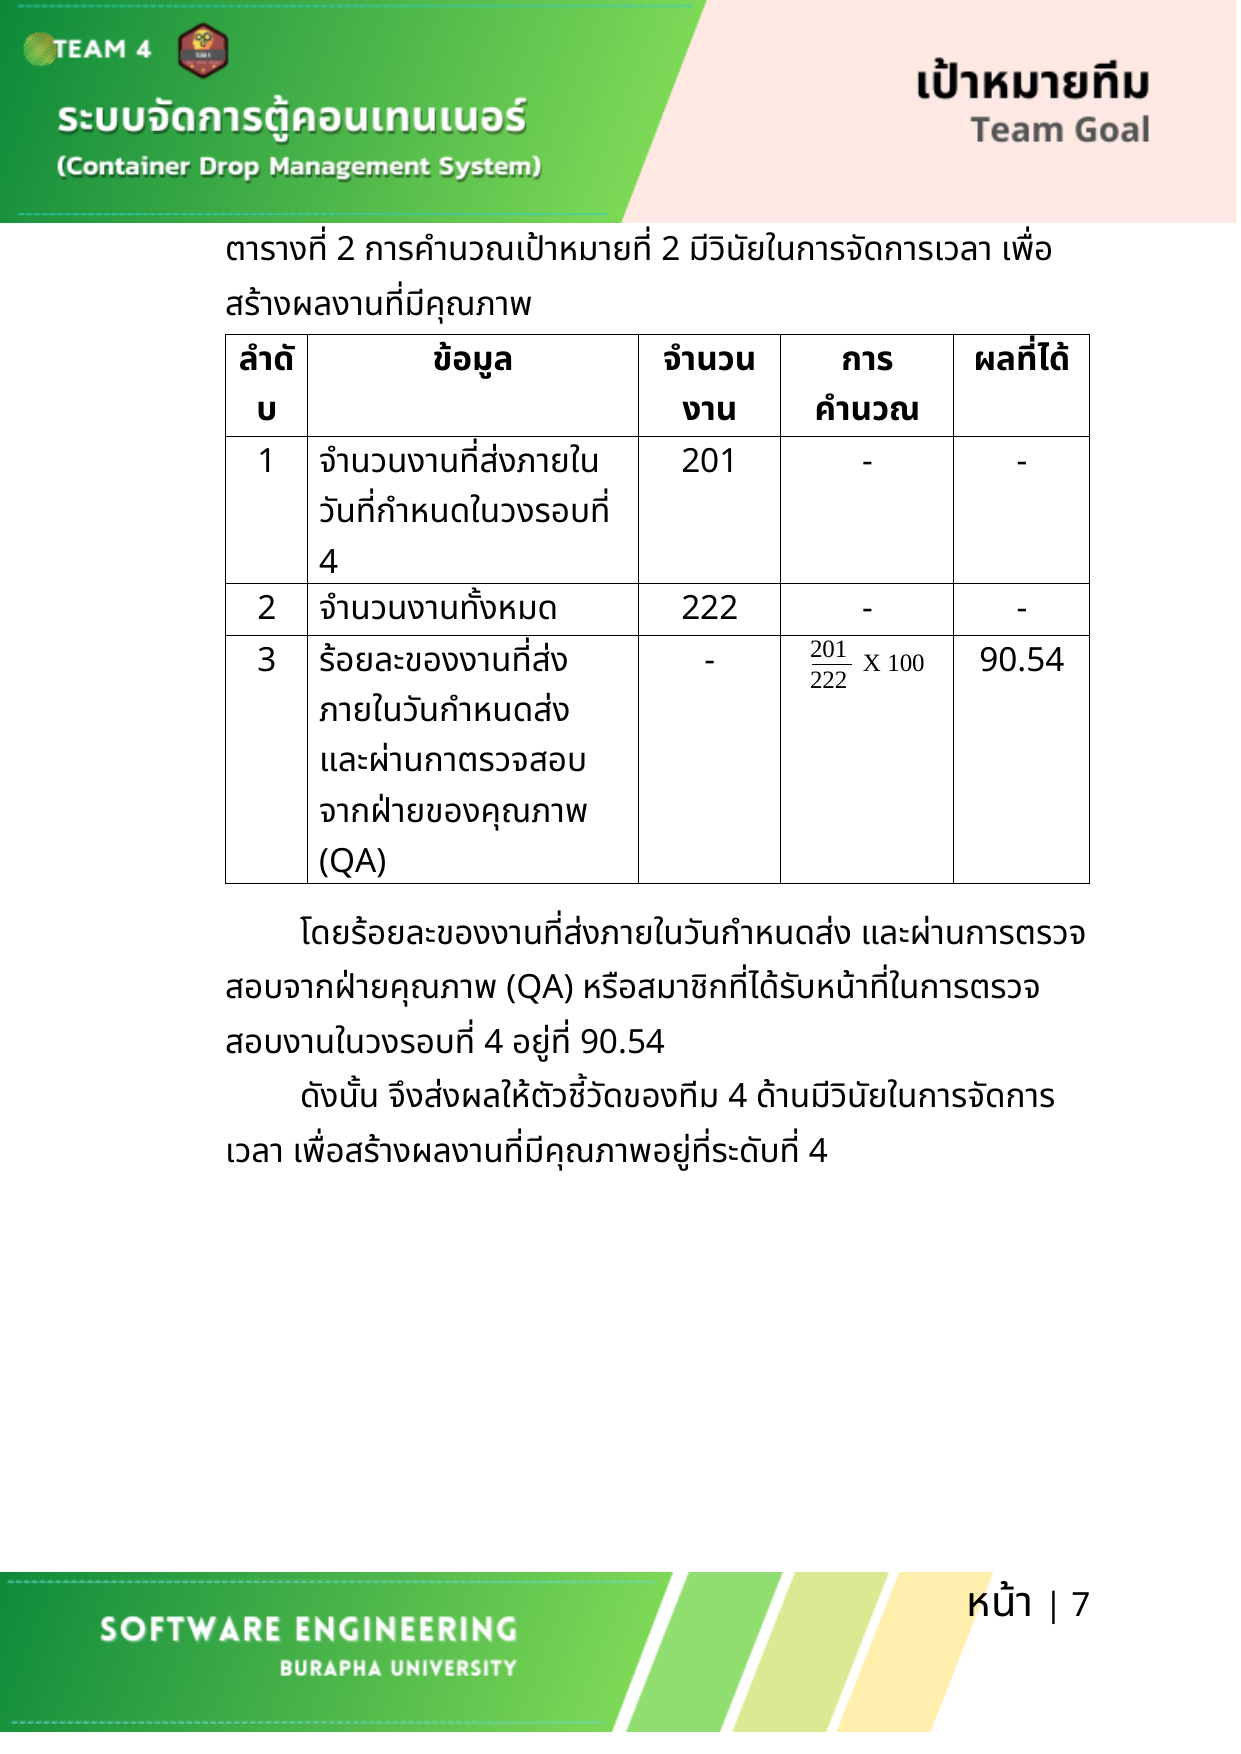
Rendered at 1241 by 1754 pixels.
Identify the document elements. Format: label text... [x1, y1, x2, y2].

table_cell 2 [226, 584, 307, 634]
table_header จำนวนงาน [639, 335, 780, 436]
text ดังนั้น จึงส่งผลให้ตัวชี้วัดของทีม 4 ด้านมีวินัยในการจัดการเวลา เพื่อสร้างผลงานที่มีคุณภาพอยู่ที่ระดับที่ 4 [225, 1072, 1090, 1177]
table_cell [781, 636, 953, 883]
text ตารางที่ 2 การคำนวณเป้าหมายที่ 2 มีวินัยในการจัดการเวลา เพื่อสร้างผลงานที่มีคุณภาพ [225, 225, 1090, 330]
text โดยร้อยละของงานที่ส่งภายในวันกำหนดส่ง และผ่านการตรวจสอบจากฝ่ายคุณภาพ (QA) หรือสมาชิกที่ได้รับหน้าที่ในการตรวจสอบงานในวงรอบที่ 4 อยู่ที่ 90.54 [225, 909, 1090, 1068]
table_cell จำนวนงานที่ส่งภายในวันที่กำหนดในวงรอบที่ 4 [308, 437, 638, 583]
table_cell 222 [639, 584, 780, 634]
table_cell - [781, 584, 953, 634]
table_header ลำดับ [226, 335, 307, 436]
table_cell 90.54 [954, 636, 1089, 883]
table_cell - [781, 437, 953, 583]
table_cell 3 [226, 636, 307, 883]
table_header ข้อมูล [308, 335, 638, 436]
table_cell 201 [639, 437, 780, 583]
picture [0, 0, 1237, 223]
table_cell - [639, 636, 780, 883]
table_cell - [954, 437, 1089, 583]
picture [0, 1572, 1241, 1732]
table_cell ร้อยละของงานที่ส่งภายในวันกำหนดส่ง และผ่านกาตรวจสอบจากฝ่ายของคุณภาพ (QA) [308, 636, 638, 883]
table_cell 1 [226, 437, 307, 583]
table_header การคำนวณ [781, 335, 953, 436]
table_cell จำนวนงานทั้งหมด [308, 584, 638, 634]
table_header ผลที่ได้ [954, 335, 1089, 436]
table_cell - [954, 584, 1089, 634]
